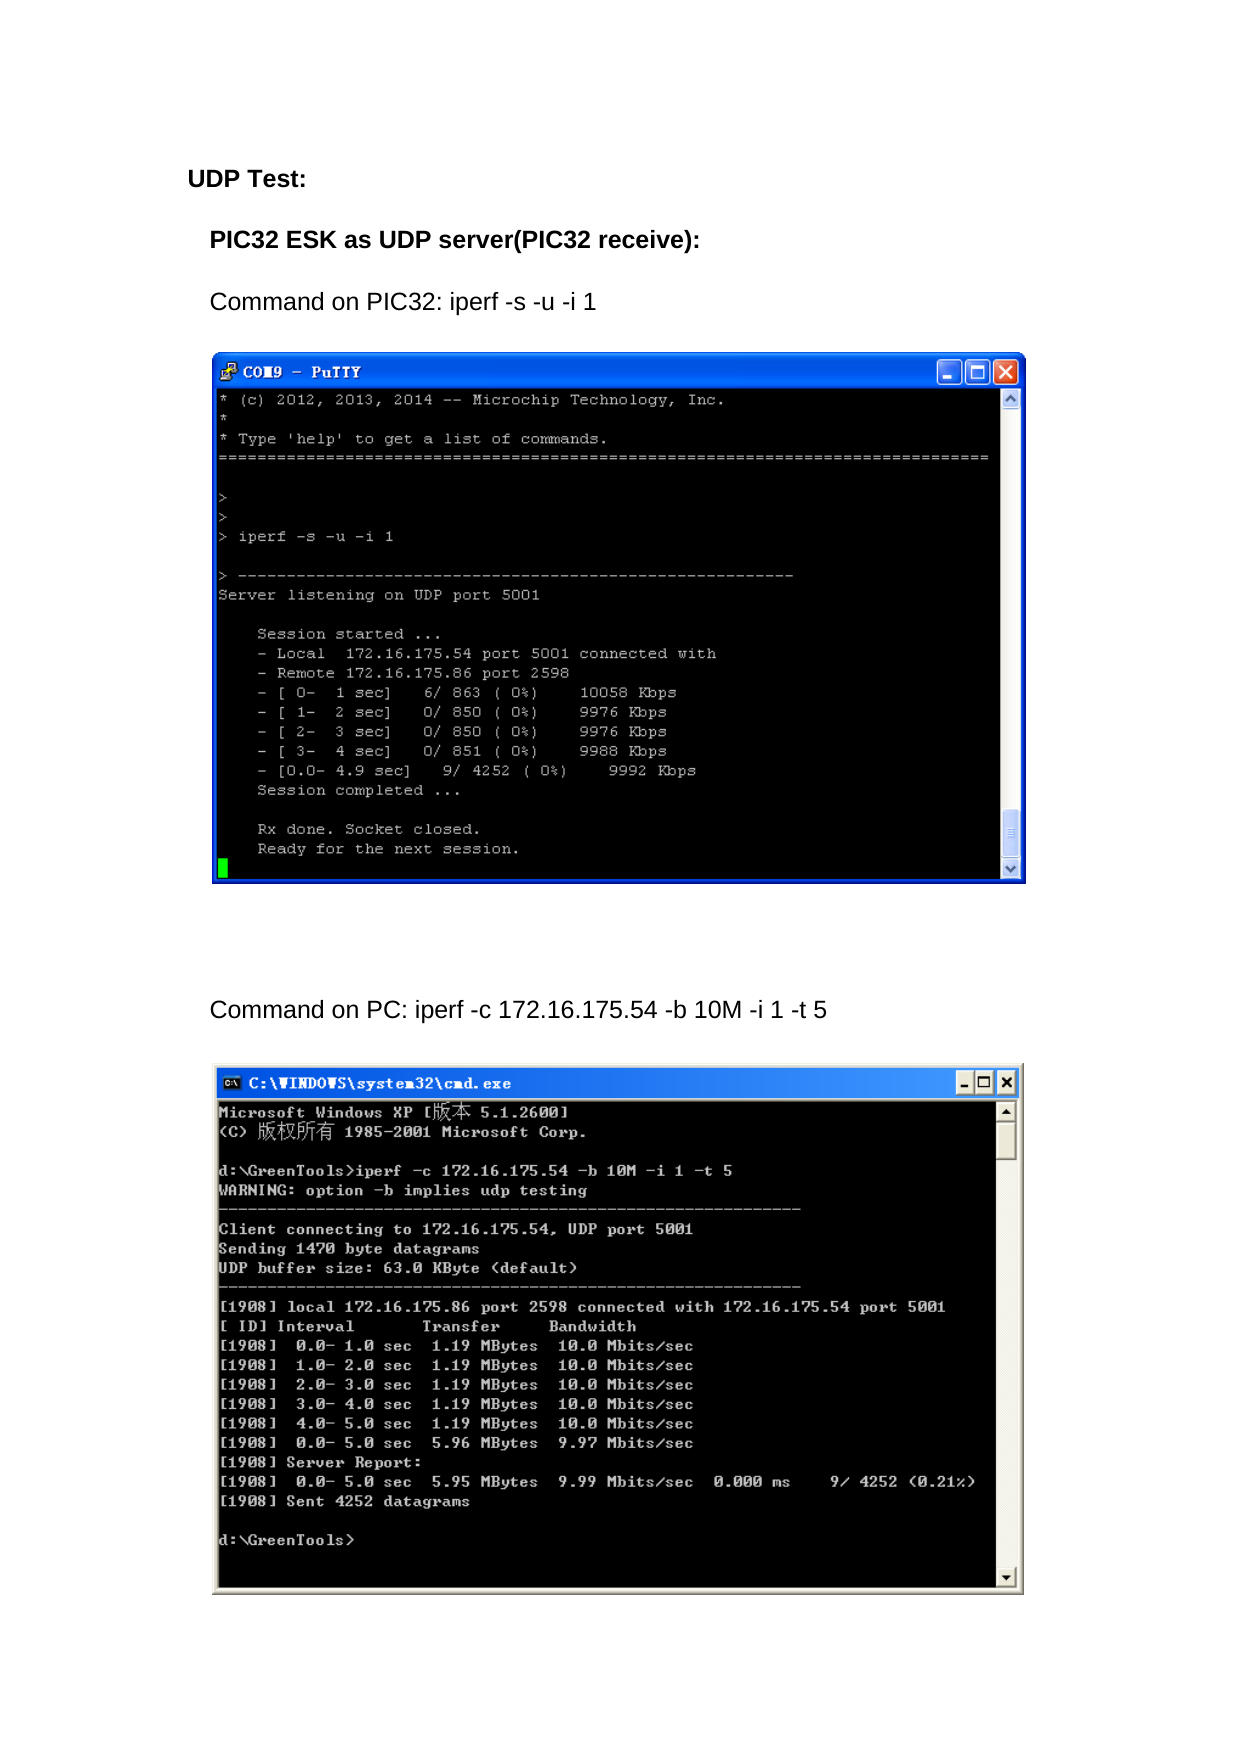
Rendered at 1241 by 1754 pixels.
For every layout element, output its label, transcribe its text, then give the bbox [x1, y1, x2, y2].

text Command on PIC32: iperf -s -u -i 1 [209, 285, 1053, 318]
picture [212, 352, 1026, 884]
text Command on PC: iperf -c 172.16.175.54 -b 10M -i 1 -t 5 [209, 994, 1053, 1026]
picture [212, 1063, 1024, 1595]
text UDP Test: [187, 162, 1053, 194]
text PIC32 ESK as UDP server(PIC32 receive): [209, 224, 1053, 256]
